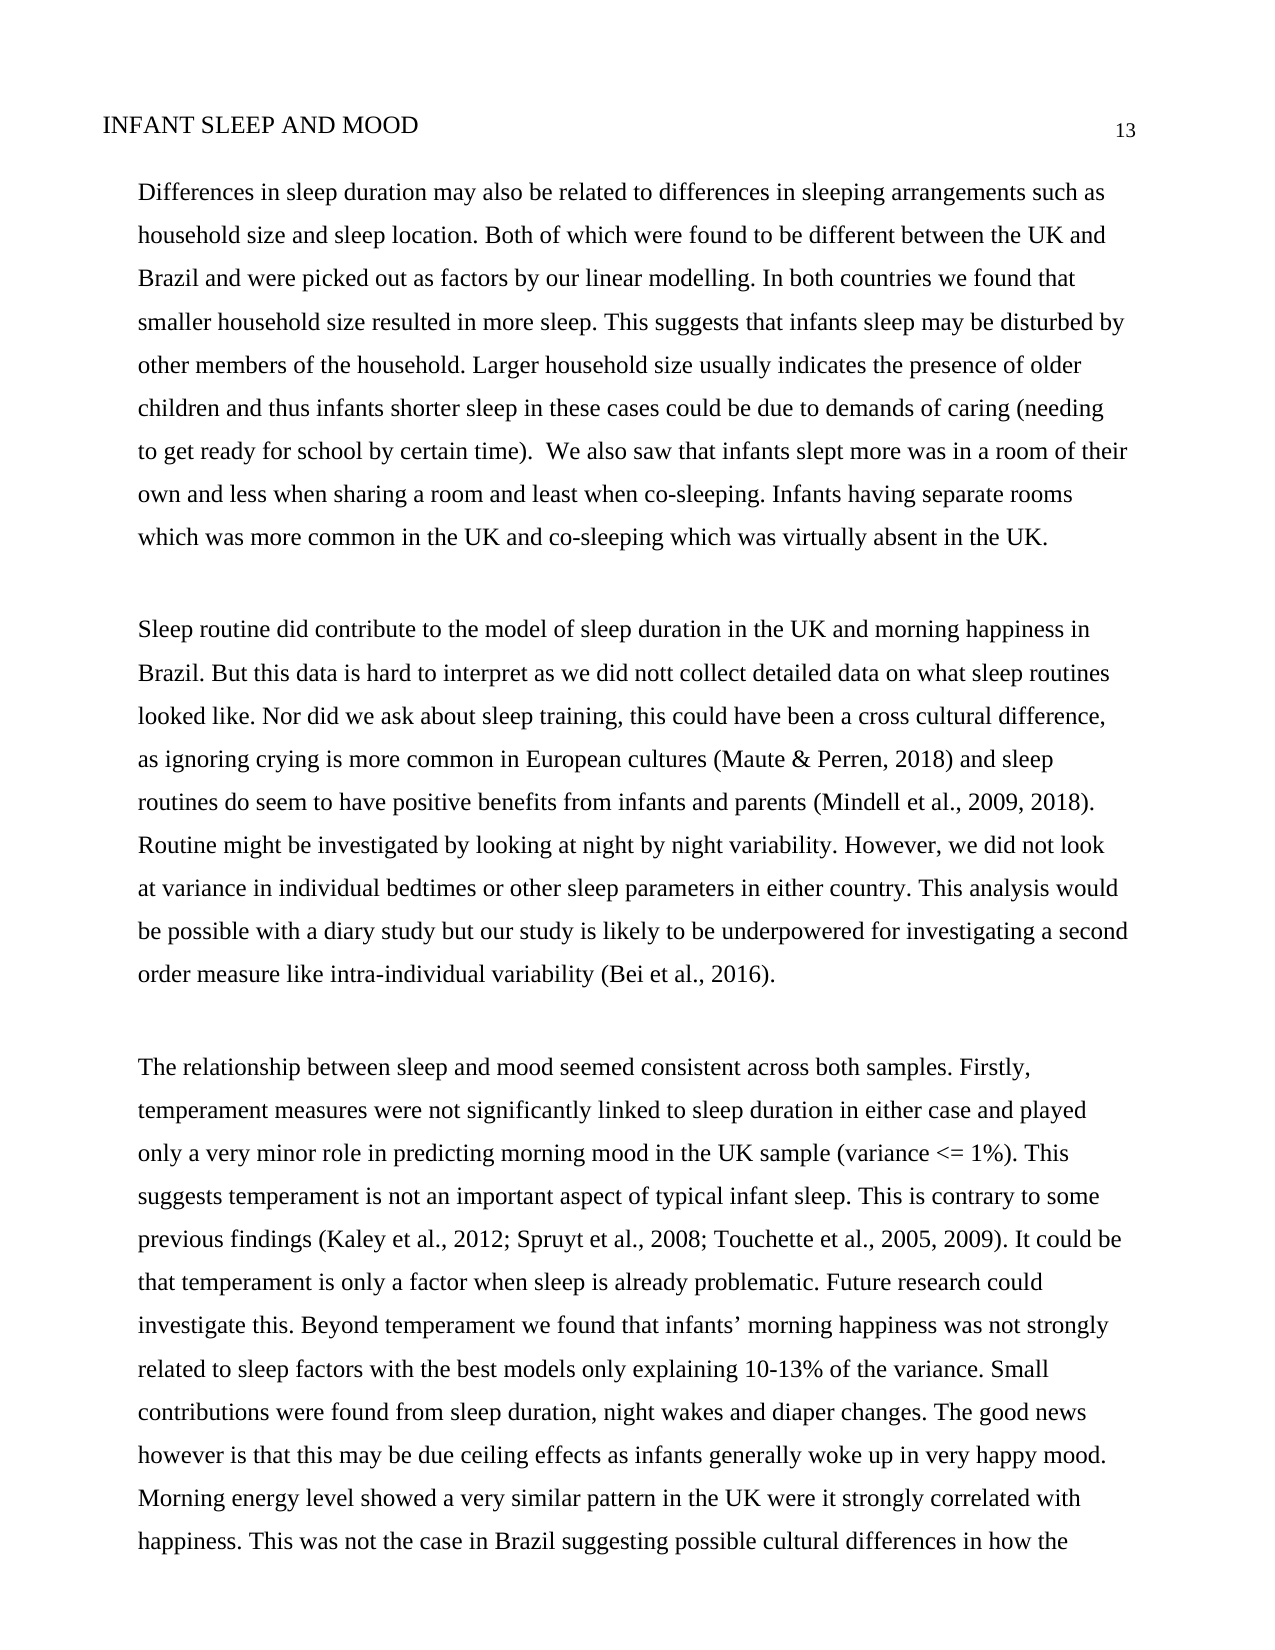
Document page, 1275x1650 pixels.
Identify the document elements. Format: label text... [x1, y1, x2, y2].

text Differences in sleep duration may also be related to differences in sleeping arrangements such as household size and sleep location. Both of which were found to be different between the UK and Brazil and were picked out as factors by our linear modelling. In both countries we found that smaller household size resulted in more sleep. This suggests that infants sleep may be disturbed by other members of the household. Larger household size usually indicates the presence of older children and thus infants shorter sleep in these cases could be due to demands of caring (needing to get ready for school by certain time). We also saw that infants slept more was in a room of their own and less when sharing a room and least when co-sleeping. Infants having separate rooms which was more common in the UK and co-sleeping which was virtually absent in the UK. [138, 177, 1129, 551]
text Sleep routine did contribute to the model of sleep duration in the UK and morning happiness in Brazil. But this data is hard to interpret as we did nott collect detailed data on what sleep routines looked like. Nor did we ask about sleep training, this could have been a cross cultural difference, as ignoring crying is more common in European cultures (Maute & Perren, 2018) and sleep routines do seem to have positive benefits from infants and parents (Mindell et al., 2009, 2018). Routine might be investigated by looking at night by night variability. However, we did not look at variance in individual bedtimes or other sleep parameters in either country. This analysis would be possible with a diary study but our study is likely to be underpowered for investigating a second order measure like intra-individual variability (Bei et al., 2016). [138, 614, 1129, 988]
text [138, 1052, 1129, 1555]
